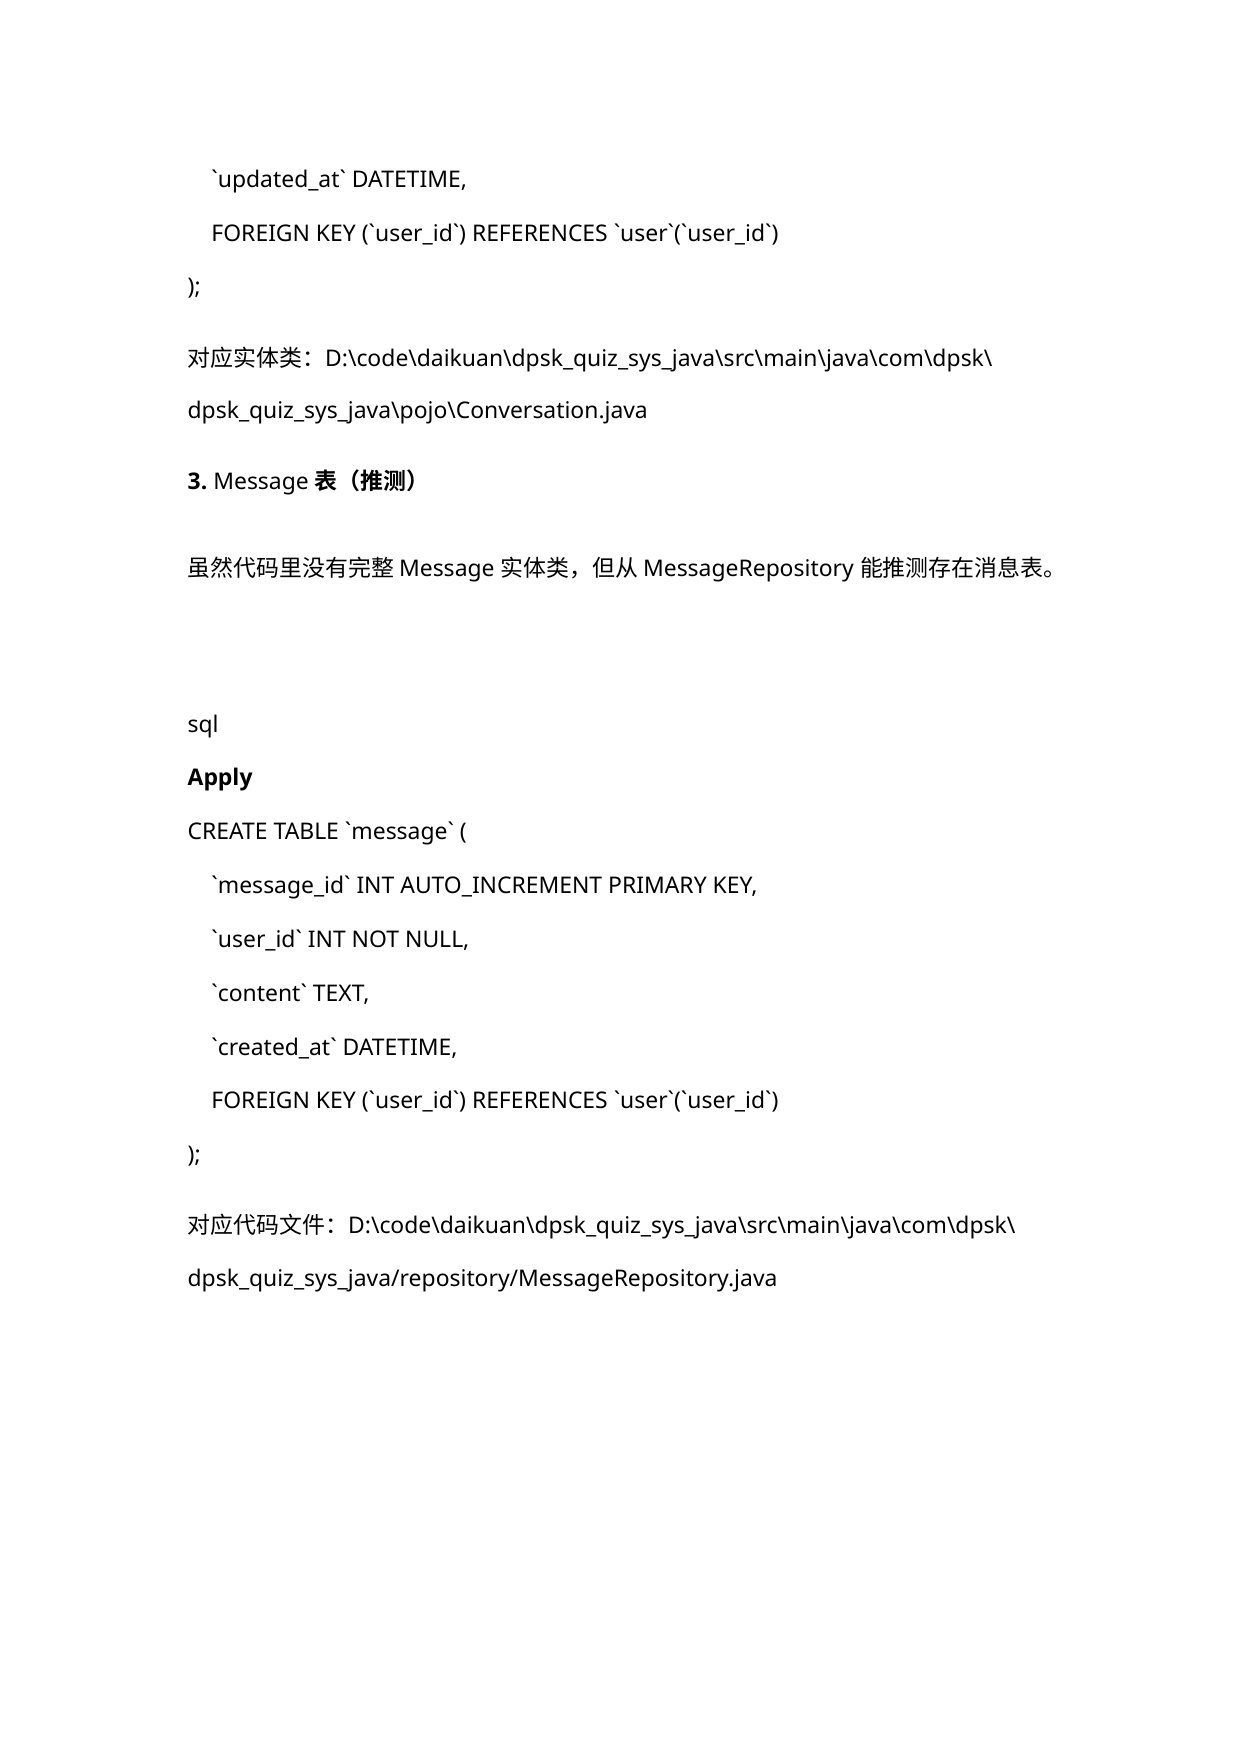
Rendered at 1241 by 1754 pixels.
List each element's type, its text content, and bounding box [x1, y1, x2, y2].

text 对应代码文件：D:\code\daikuan\dpsk_quiz_sys_java\src\main\java\com\dpsk\dpsk_quiz_sys_java/repository/MessageRepository.java [187, 1192, 1053, 1294]
text `created_at` DATETIME, [187, 1030, 1053, 1062]
text `message_id` INT AUTO_INCREMENT PRIMARY KEY, [187, 868, 1053, 901]
text `user_id` INT NOT NULL, [187, 922, 1053, 955]
text ); [187, 270, 1053, 302]
text 3. Message 表（推测） [187, 447, 1053, 512]
text CREATE TABLE `message` ( [187, 814, 1053, 847]
text 对应实体类：D:\code\daikuan\dpsk_quiz_sys_java\src\main\java\com\dpsk\dpsk_quiz_sys_java\pojo\Conversation.java [187, 323, 1053, 426]
text FOREIGN KEY (`user_id`) REFERENCES `user`(`user_id`) [187, 216, 1053, 248]
text `updated_at` DATETIME, [187, 162, 1053, 194]
text Apply [187, 761, 1053, 793]
text FOREIGN KEY (`user_id`) REFERENCES `user`(`user_id`) [187, 1084, 1053, 1116]
text `content` TEXT, [187, 976, 1053, 1009]
text 虽然代码里没有完整 Message 实体类，但从 MessageRepository 能推测存在消息表。 [187, 534, 1053, 599]
text ); [187, 1138, 1053, 1170]
text sql [187, 707, 1053, 739]
